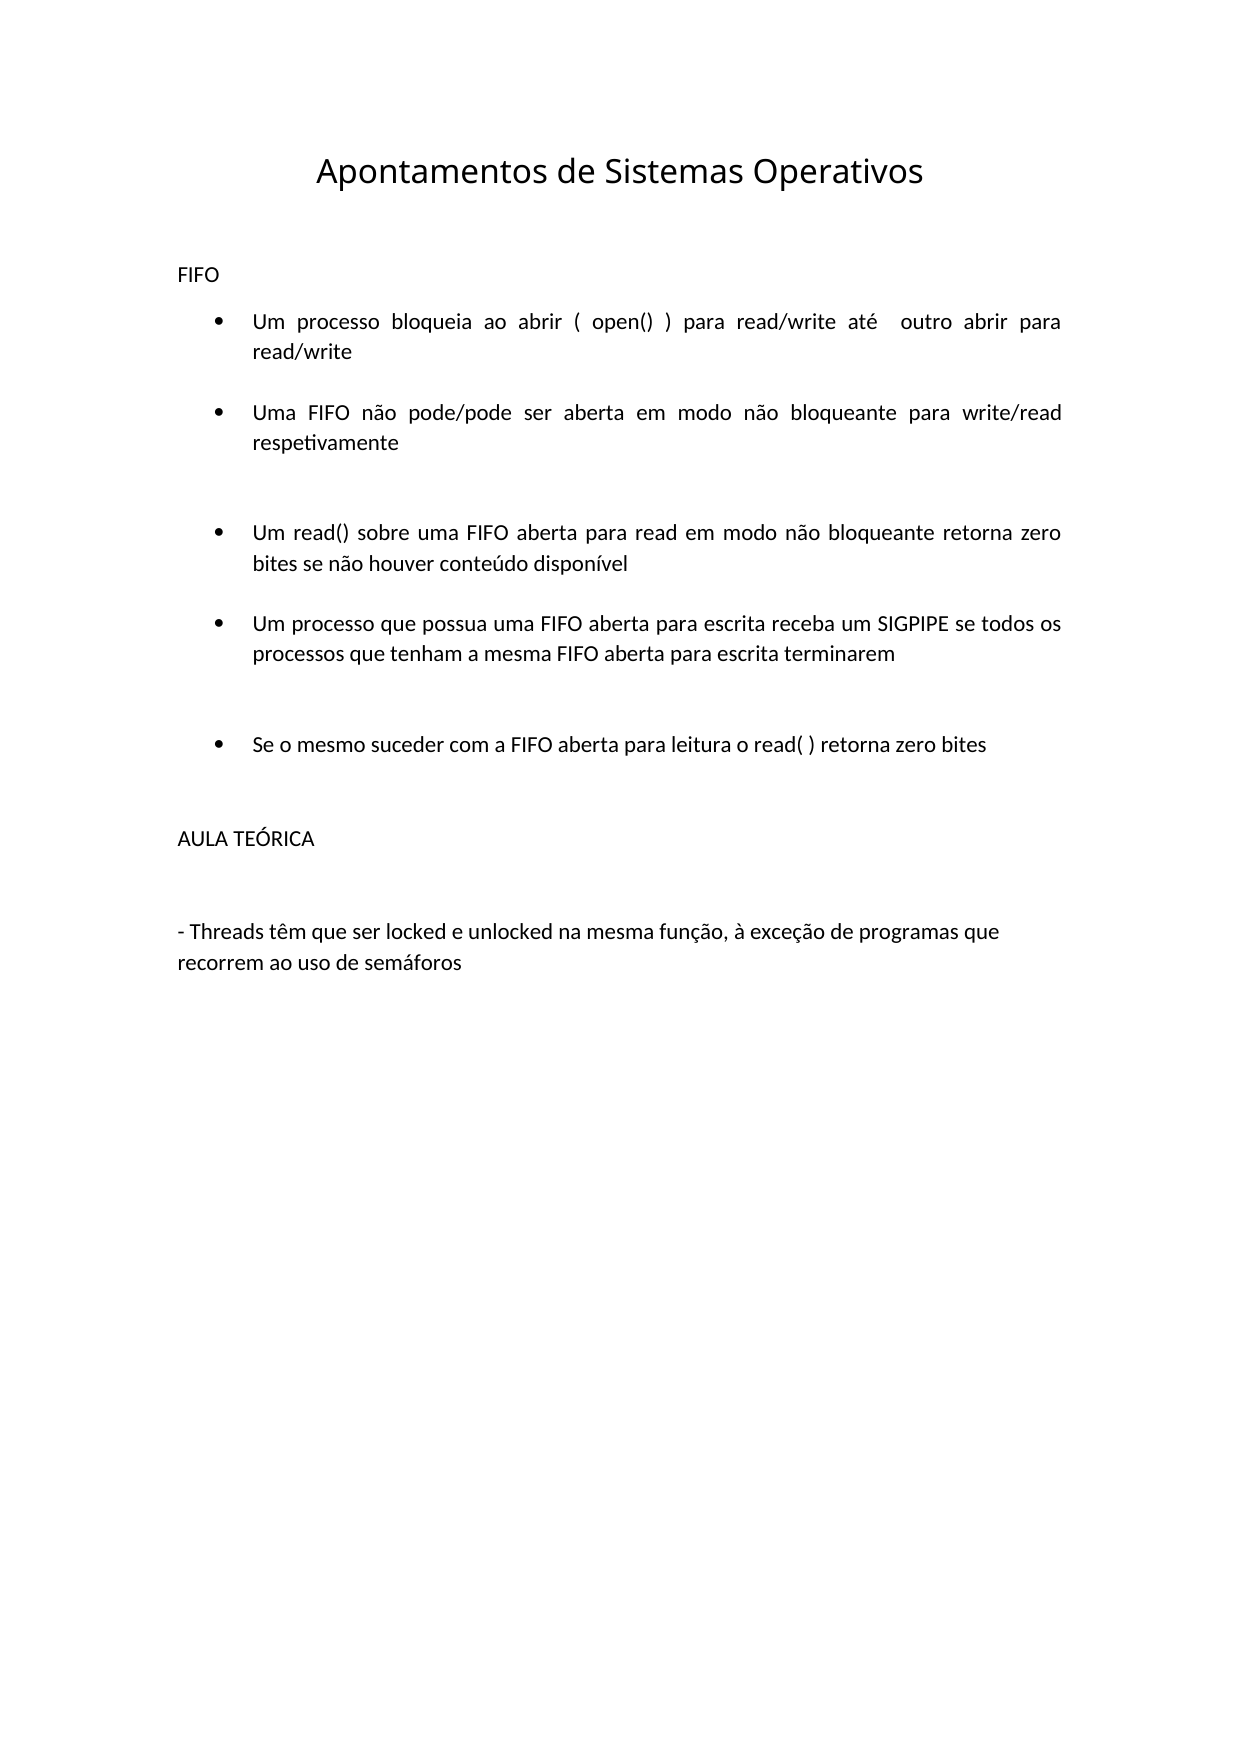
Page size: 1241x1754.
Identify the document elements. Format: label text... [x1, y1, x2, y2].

list Uma FIFO não pode/pode ser aberta em modo não bloqueante para write/read respetivamente [215, 398, 1063, 456]
text AULA TEÓRICA [177, 824, 1063, 852]
list Se o mesmo suceder com a FIFO aberta para leitura o read( ) retorna zero bites [215, 730, 1063, 758]
list Um processo que possua uma FIFO aberta para escrita receba um SIGPIPE se todos os processos que tenham a mesma FIFO aberta para escrita terminarem [215, 609, 1063, 667]
list Um read() sobre uma FIFO aberta para read em modo não bloqueante retorna zero bites se não houver conteúdo disponível [215, 518, 1063, 577]
text Apontamentos de Sistemas Operativos [177, 148, 1063, 193]
text - Threads têm que ser locked e unlocked na mesma função, à exceção de programas que recorrem ao uso de semáforos [177, 917, 1063, 976]
list Um processo bloqueia ao abrir ( open() ) para read/write até outro abrir para read/write [215, 307, 1063, 365]
text FIFO [177, 260, 1063, 288]
